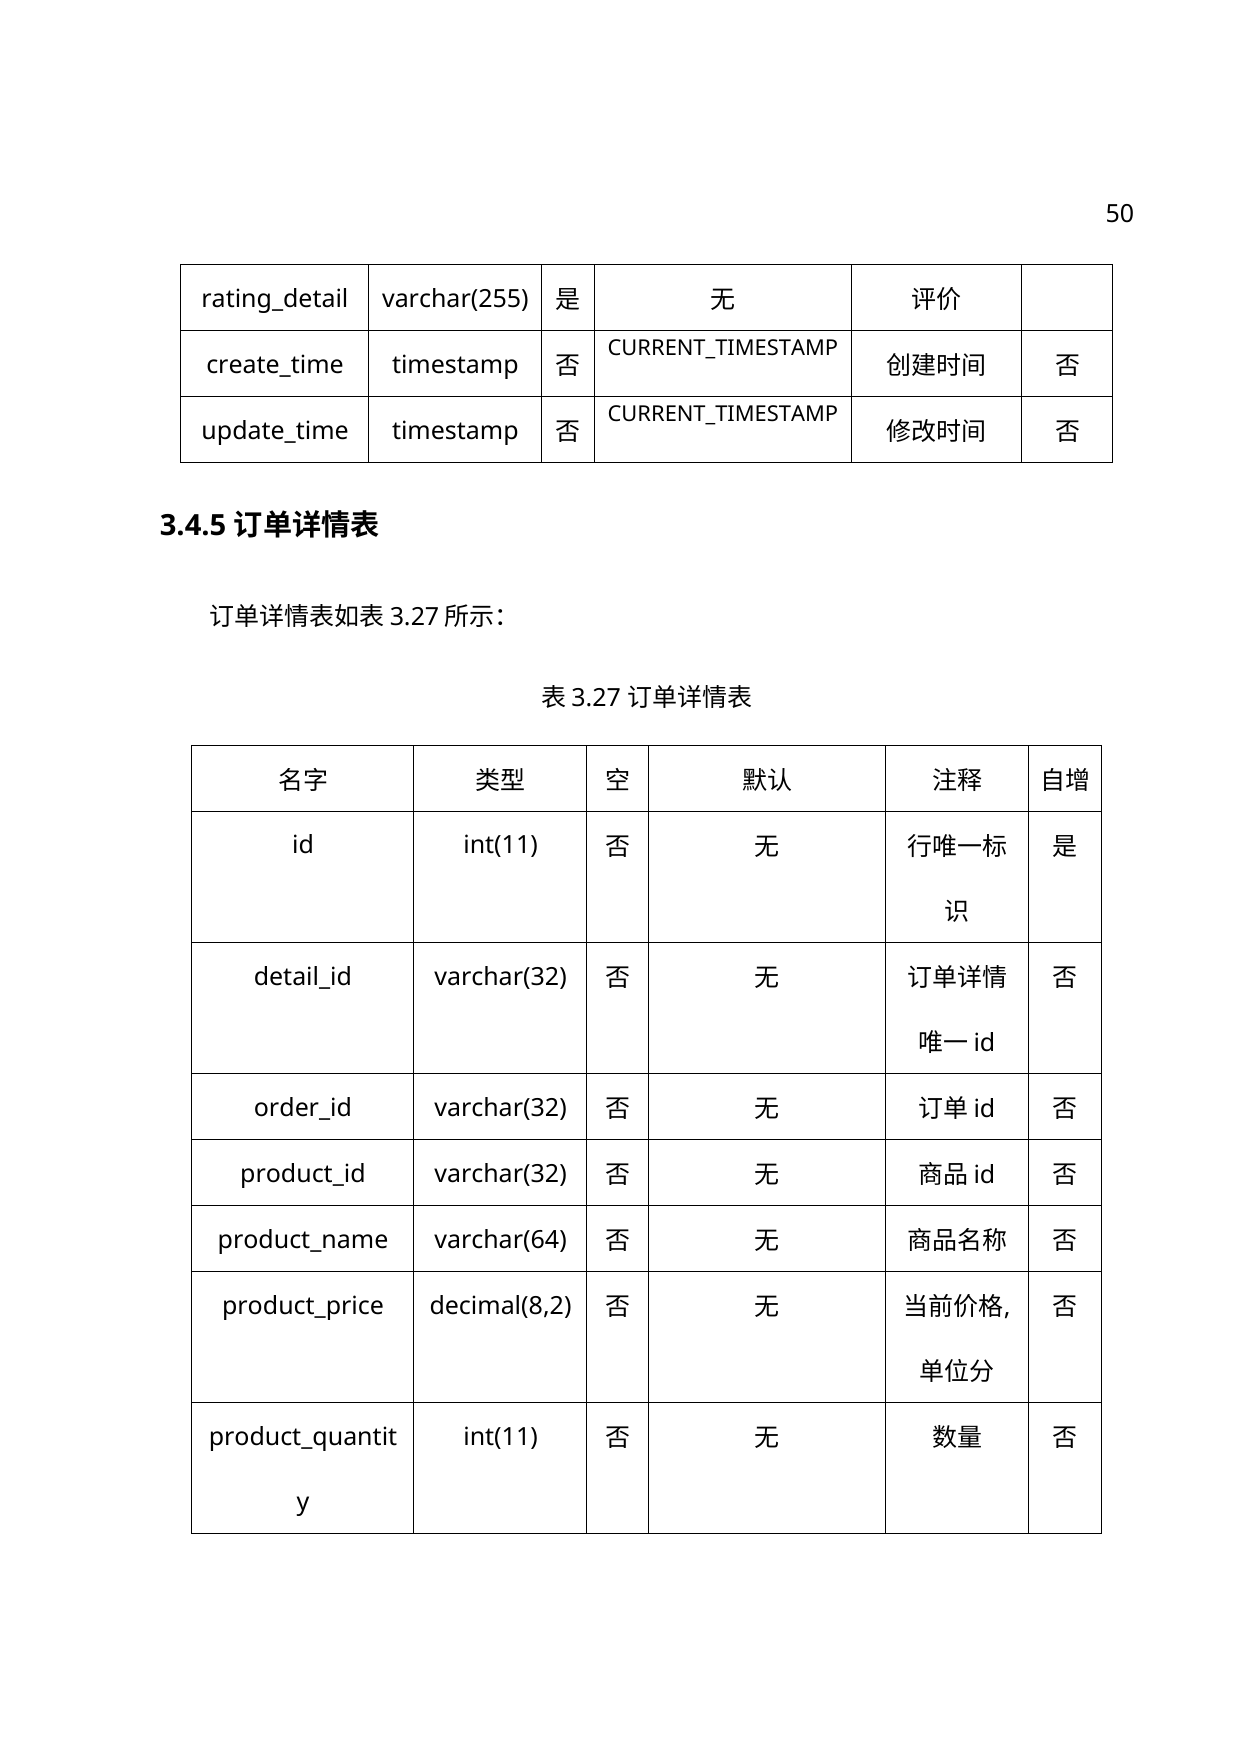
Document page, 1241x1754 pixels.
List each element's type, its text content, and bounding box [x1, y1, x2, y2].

table_cell varchar(32) [414, 1074, 586, 1139]
table_cell 商品名称 [886, 1206, 1028, 1271]
table_cell detail_id [192, 943, 413, 1073]
table_cell order_id [192, 1074, 413, 1139]
table_cell 否 [1022, 331, 1112, 396]
table_cell product_price [192, 1272, 413, 1402]
table_cell 订单详情唯一id [886, 943, 1028, 1073]
table_cell 否 [587, 1206, 648, 1271]
table_cell varchar(64) [414, 1206, 586, 1271]
table_cell 否 [1029, 943, 1101, 1073]
table_cell [1022, 265, 1112, 330]
table_cell 否 [587, 1140, 648, 1205]
text 订单详情表如表3.27所示： [159, 582, 1134, 647]
table_cell 否 [1029, 1206, 1101, 1271]
table_cell 否 [1022, 397, 1112, 462]
table_cell 否 [587, 1403, 648, 1533]
table_header 默认 [649, 746, 885, 811]
table_cell varchar(32) [414, 1140, 586, 1205]
table_cell 订单id [886, 1074, 1028, 1139]
table_cell 无 [649, 1272, 885, 1402]
table_cell product_id [192, 1140, 413, 1205]
table_cell 无 [649, 943, 885, 1073]
table_cell id [192, 812, 413, 942]
table_cell 否 [1029, 1074, 1101, 1139]
table_cell int(11) [414, 812, 586, 942]
table_cell varchar(255) [369, 265, 541, 330]
table_cell 否 [542, 331, 594, 396]
table_header 名字 [192, 746, 413, 811]
table_cell varchar(32) [414, 943, 586, 1073]
table_cell 无 [595, 265, 851, 330]
text 表3.27 订单详情表 [159, 663, 1134, 728]
table_cell 是 [1029, 812, 1101, 942]
table_cell 创建时间 [852, 331, 1021, 396]
table_header 注释 [886, 746, 1028, 811]
table_cell 无 [649, 812, 885, 942]
table_cell 数量 [886, 1403, 1028, 1533]
table_cell 否 [1029, 1272, 1101, 1402]
table_cell 否 [587, 943, 648, 1073]
table_cell 否 [587, 1074, 648, 1139]
table_cell 无 [649, 1206, 885, 1271]
table_header 类型 [414, 746, 586, 811]
table_cell 否 [587, 1272, 648, 1402]
text 3.4.5 订单详情表 [159, 490, 1134, 555]
table_cell update_time [181, 397, 368, 462]
table_cell timestamp [369, 397, 541, 462]
table_cell 无 [649, 1140, 885, 1205]
table_cell 否 [1029, 1403, 1101, 1533]
table_cell int(11) [414, 1403, 586, 1533]
table_cell CURRENT_TIMESTAMP [595, 331, 851, 396]
table_header 空 [587, 746, 648, 811]
table_cell 修改时间 [852, 397, 1021, 462]
table_cell 是 [542, 265, 594, 330]
table_cell timestamp [369, 331, 541, 396]
table_cell product_name [192, 1206, 413, 1271]
table_cell 行唯一标识 [886, 812, 1028, 942]
table_cell product_quantity [192, 1403, 413, 1533]
table_cell 当前价格,单位分 [886, 1272, 1028, 1402]
table_header 自增 [1029, 746, 1101, 811]
table_cell CURRENT_TIMESTAMP [595, 397, 851, 462]
table_cell 商品id [886, 1140, 1028, 1205]
table_cell create_time [181, 331, 368, 396]
table_cell decimal(8,2) [414, 1272, 586, 1402]
table_cell 无 [649, 1074, 885, 1139]
table_cell 评价 [852, 265, 1021, 330]
table_cell 否 [587, 812, 648, 942]
table_cell 无 [649, 1403, 885, 1533]
table_cell rating_detail [181, 265, 368, 330]
table_cell 否 [1029, 1140, 1101, 1205]
table_cell 否 [542, 397, 594, 462]
